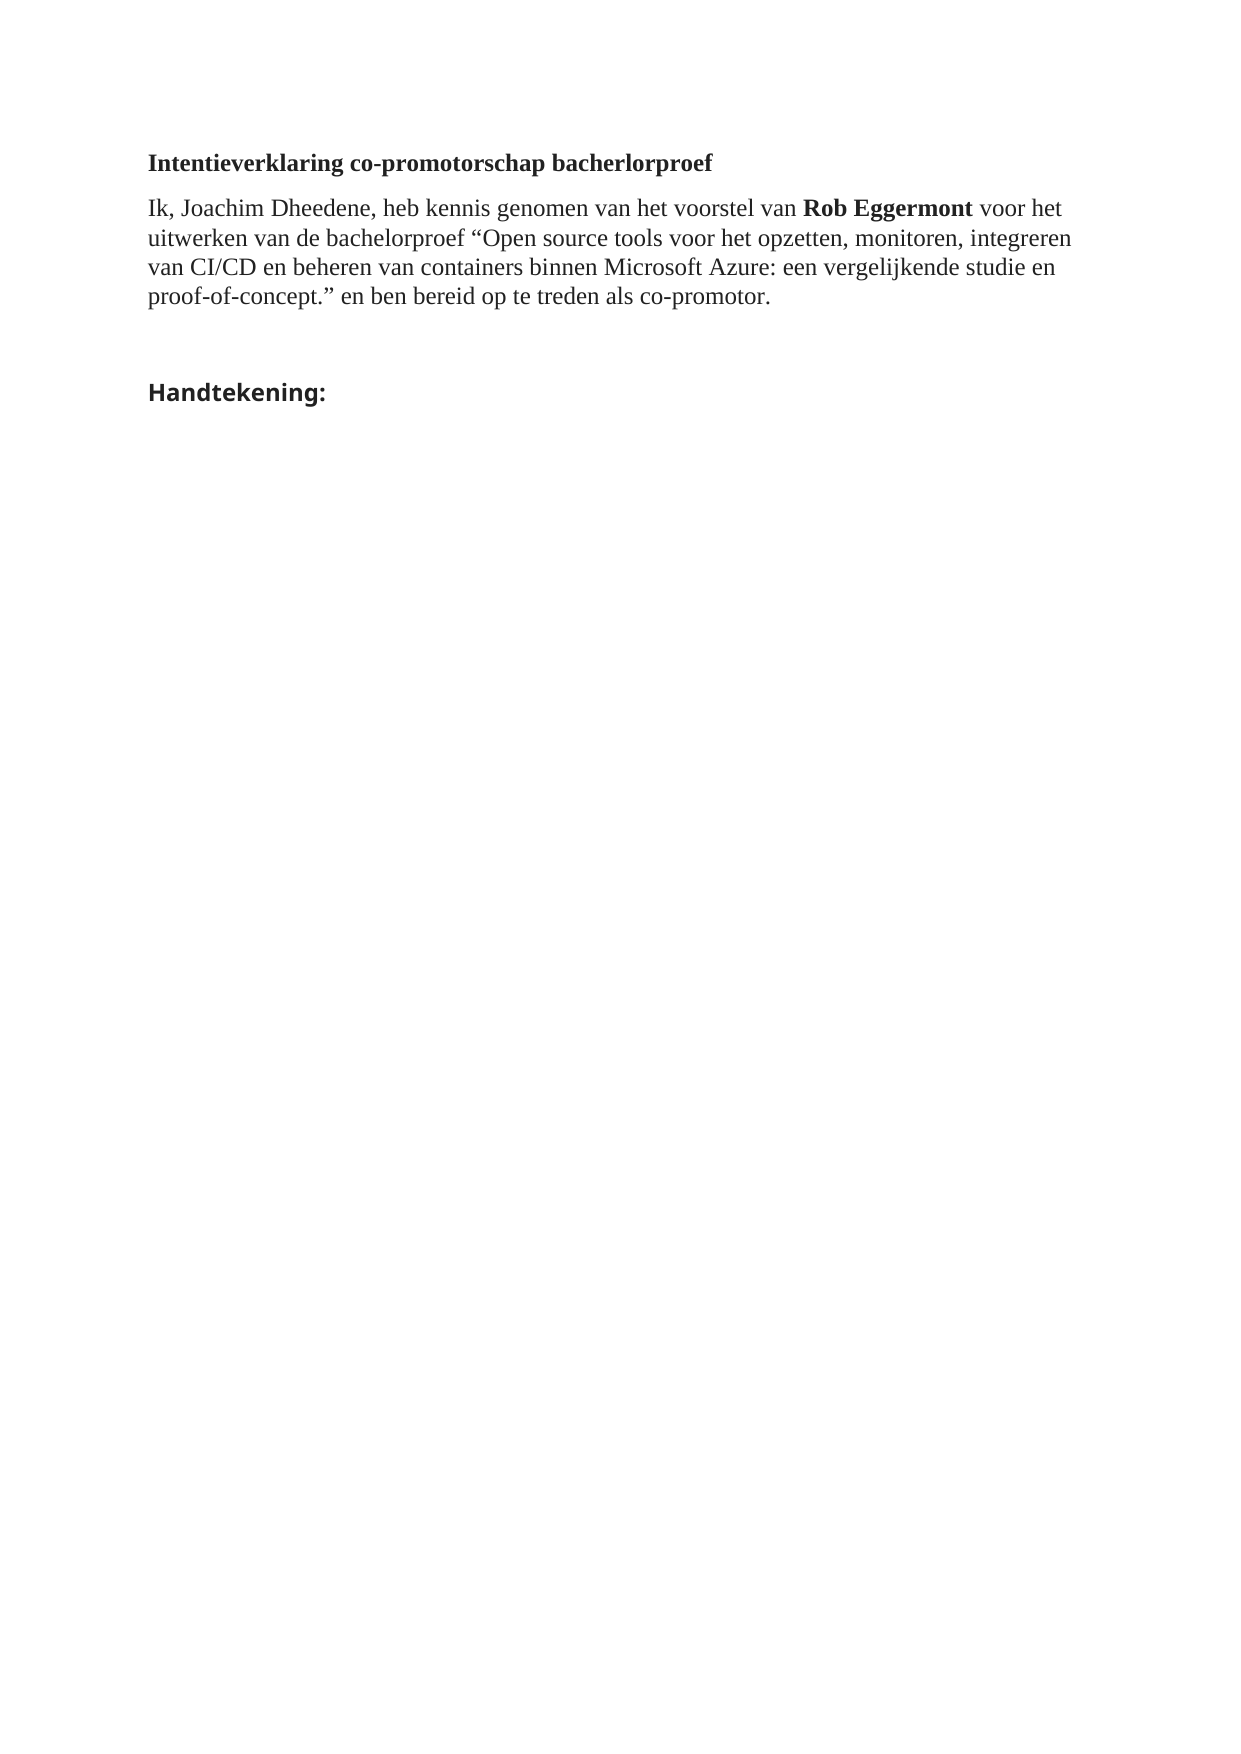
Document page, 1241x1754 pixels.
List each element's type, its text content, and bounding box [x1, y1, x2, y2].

text Ik, Joachim Dheedene, heb kennis genomen van het voorstel van Rob Eggermont voor het uitwerken van de bachelorproef “﻿Open source tools voor het opzetten, monitoren, integreren van CI/CD en beheren van containers binnen Microsoft Azure: een vergelijkende studie en proof-of-concept.” en ben bereid op te treden als co-promotor. [148, 193, 1093, 310]
text Handtekening: [148, 376, 1093, 408]
text Intentieverklaring co-promotorschap bacherlorproef [148, 148, 1093, 176]
